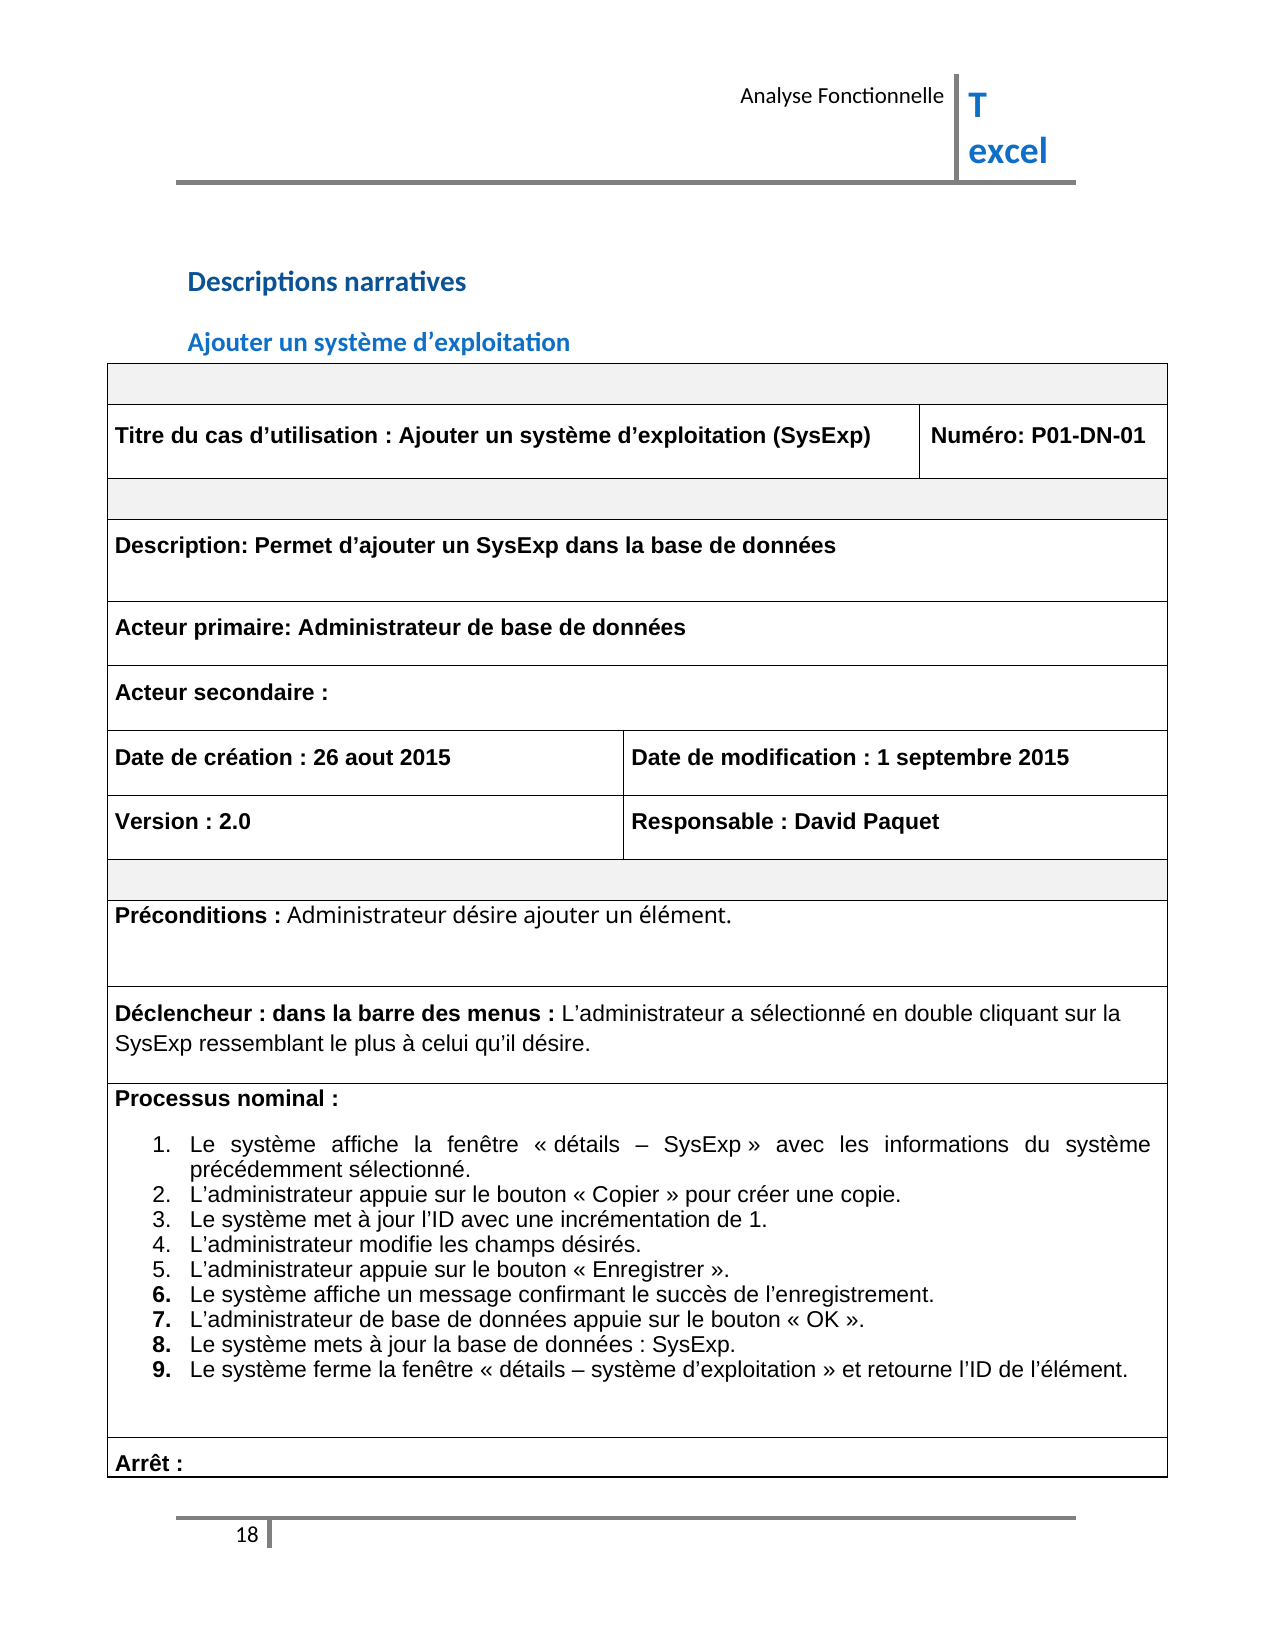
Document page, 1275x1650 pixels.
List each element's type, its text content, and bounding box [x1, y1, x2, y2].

table_cell Déclencheur : dans la barre des menus : L’administrateur a sélectionné en double cliquant sur la SysExp ressemblant le plus à celui qu’il désire. [108, 987, 1167, 1083]
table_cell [108, 1438, 1167, 1476]
table_cell Version : 2.0 [108, 796, 623, 859]
table_cell Acteur secondaire : [108, 666, 1167, 730]
subtitle Descriptions narratives [187, 263, 1087, 299]
table_cell Date de modification : 1 septembre 2015 [624, 731, 1167, 794]
table_cell Acteur primaire: Administrateur de base de données [108, 602, 1167, 665]
subtitle Ajouter un système d’exploitation [187, 325, 1087, 358]
table_cell Titre du cas d’utilisation : Ajouter un système d’exploitation (SysExp) [108, 405, 919, 478]
table_cell Date de création : 26 aout 2015 [108, 731, 623, 794]
table_cell Responsable : David Paquet [624, 796, 1167, 859]
table_cell Processus nominal : Le système affiche la fenêtre « détails – SysExp » avec les informations du système précédemment sélectionné. L’administrateur appuie sur le bouton « Copier » pour créer une copie. Le système met à jour l’ID avec une incrémentation de 1. L’administrateur modifie les champs désirés. L’administrateur appuie sur le bouton « Enregistrer ». Le système affiche un message confirmant le succès de l’enregistrement. L’administrateur de base de données appuie sur le bouton « OK ». Le système mets à jour la base de données : SysExp. Le système ferme la fenêtre « détails – système d’exploitation » et retourne l’ID de l’élément. [108, 1084, 1167, 1437]
table_cell [108, 860, 1167, 900]
table_cell [108, 479, 1167, 519]
table_cell Préconditions : Administrateur désire ajouter un élément. [108, 901, 1167, 986]
table_header [108, 364, 1167, 404]
table_cell Numéro: P01-DN-01 [920, 405, 1167, 478]
table_cell Description: Permet d’ajouter un SysExp dans la base de données [108, 520, 1167, 601]
